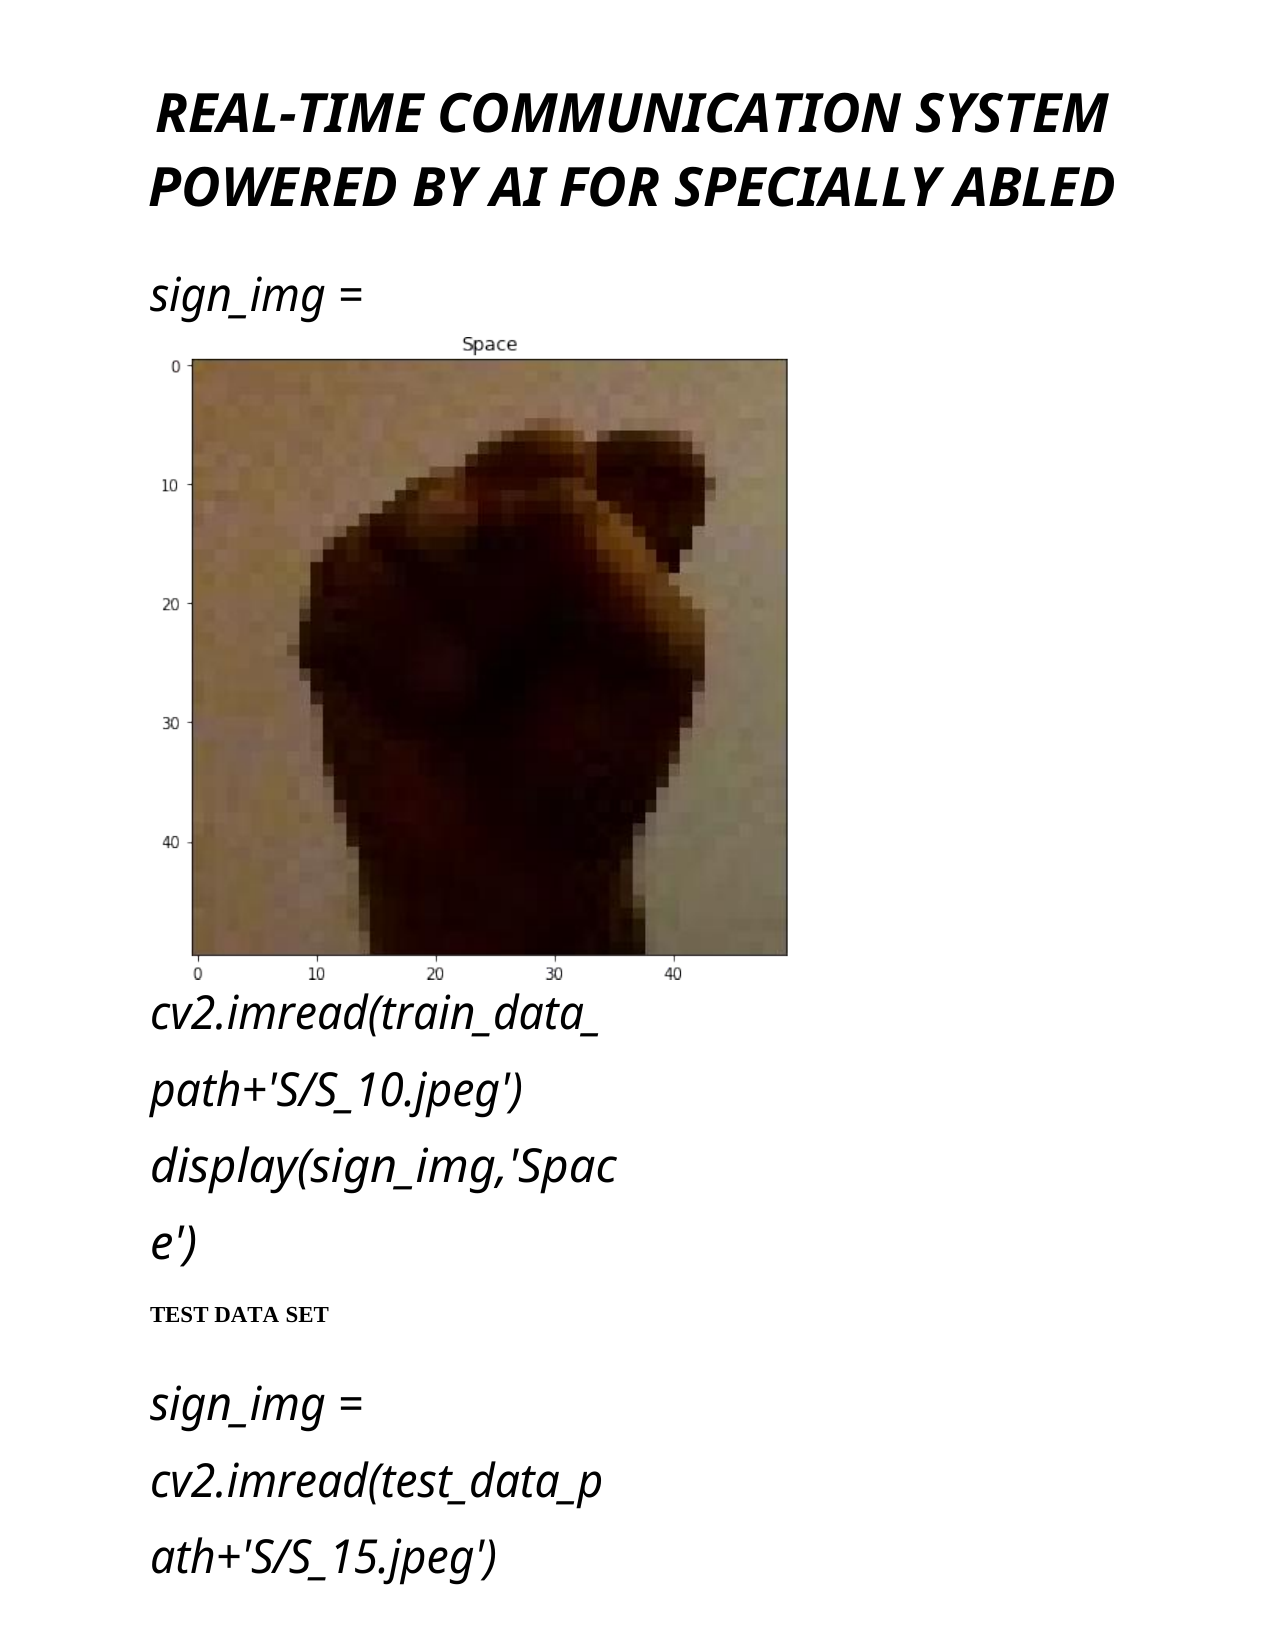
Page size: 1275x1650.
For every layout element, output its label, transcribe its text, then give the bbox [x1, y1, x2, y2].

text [150, 1371, 618, 1587]
text sign_img = cv2.imread(train_data_path+'S/S_10.jpeg') display(sign_img,'Space') [150, 262, 627, 1273]
subtitle TEST DATA SET [150, 1302, 1146, 1328]
picture [162, 337, 788, 980]
